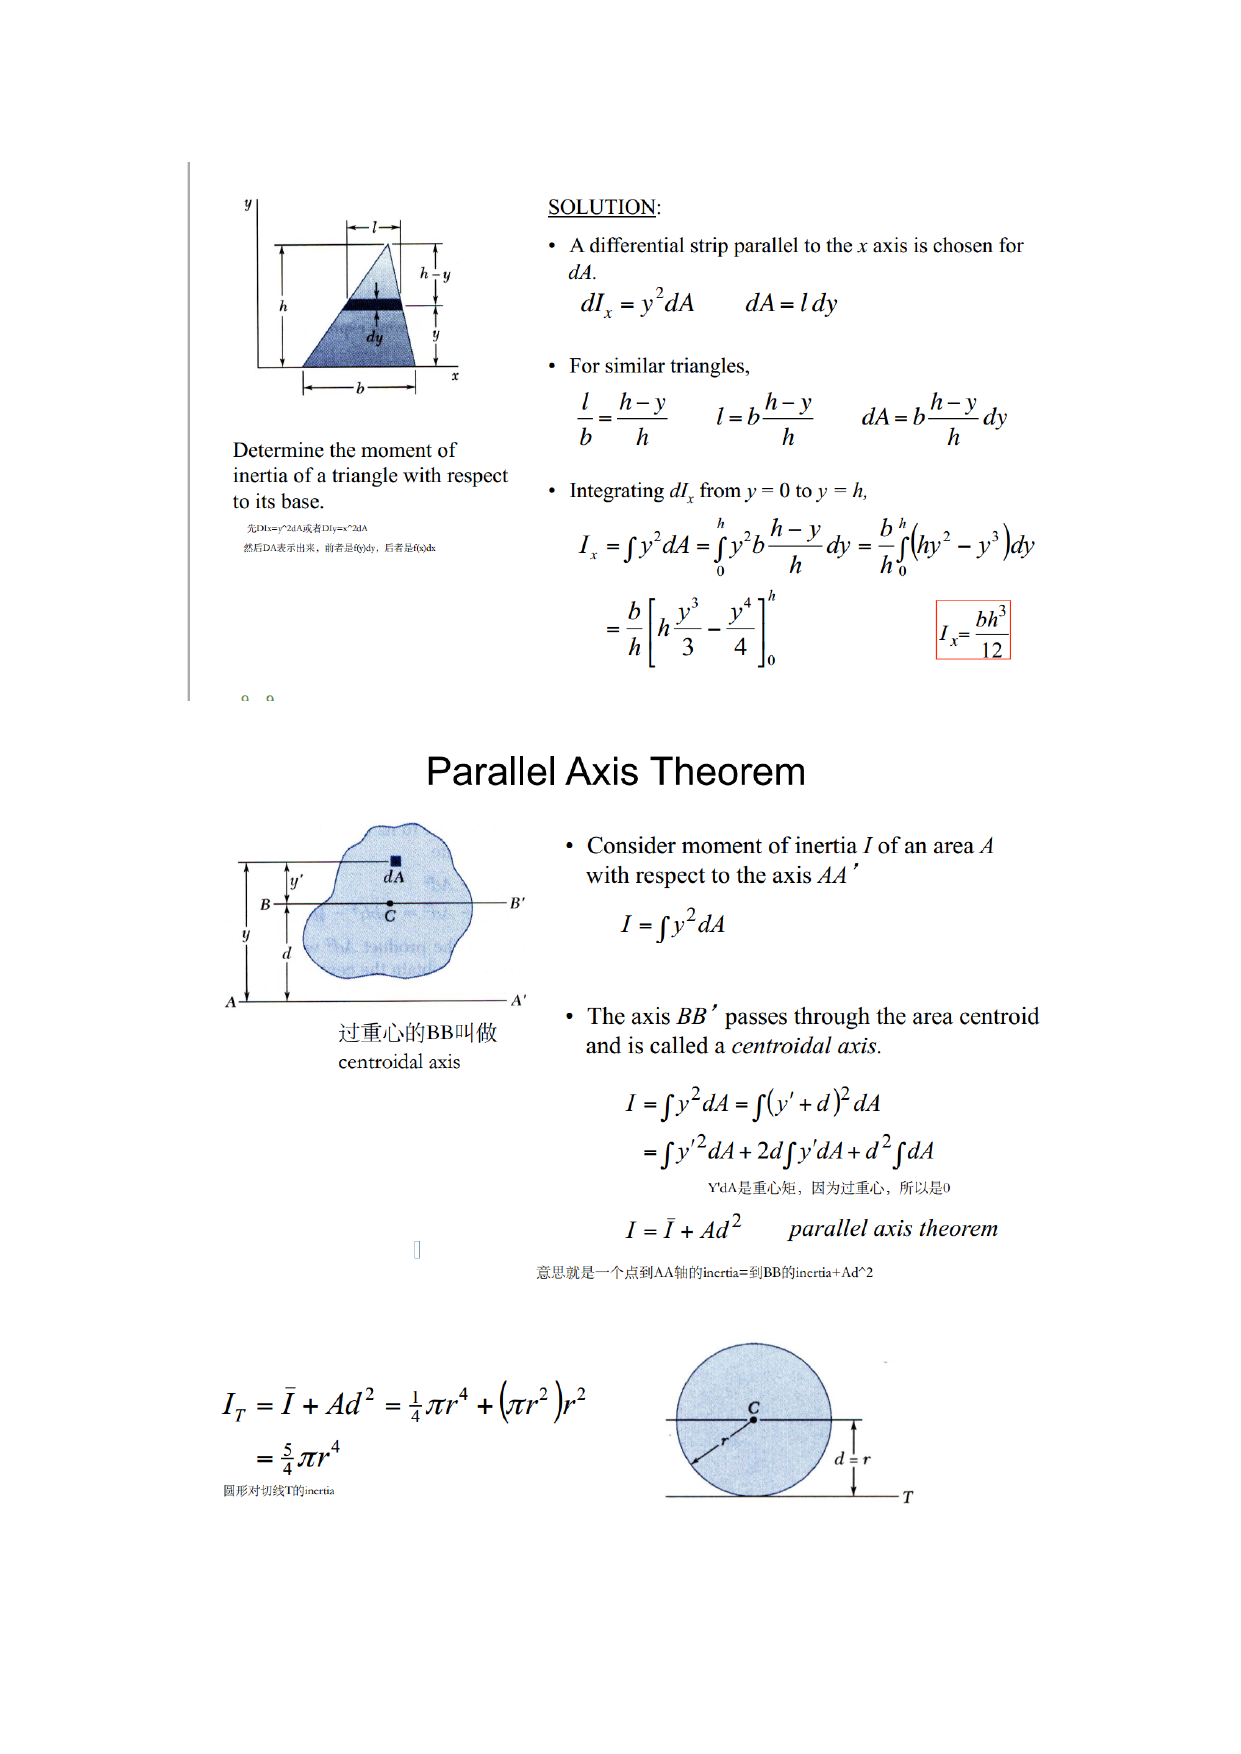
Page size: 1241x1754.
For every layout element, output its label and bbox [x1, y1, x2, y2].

picture [187, 714, 1053, 1300]
picture [187, 1332, 930, 1521]
picture [187, 162, 1053, 701]
